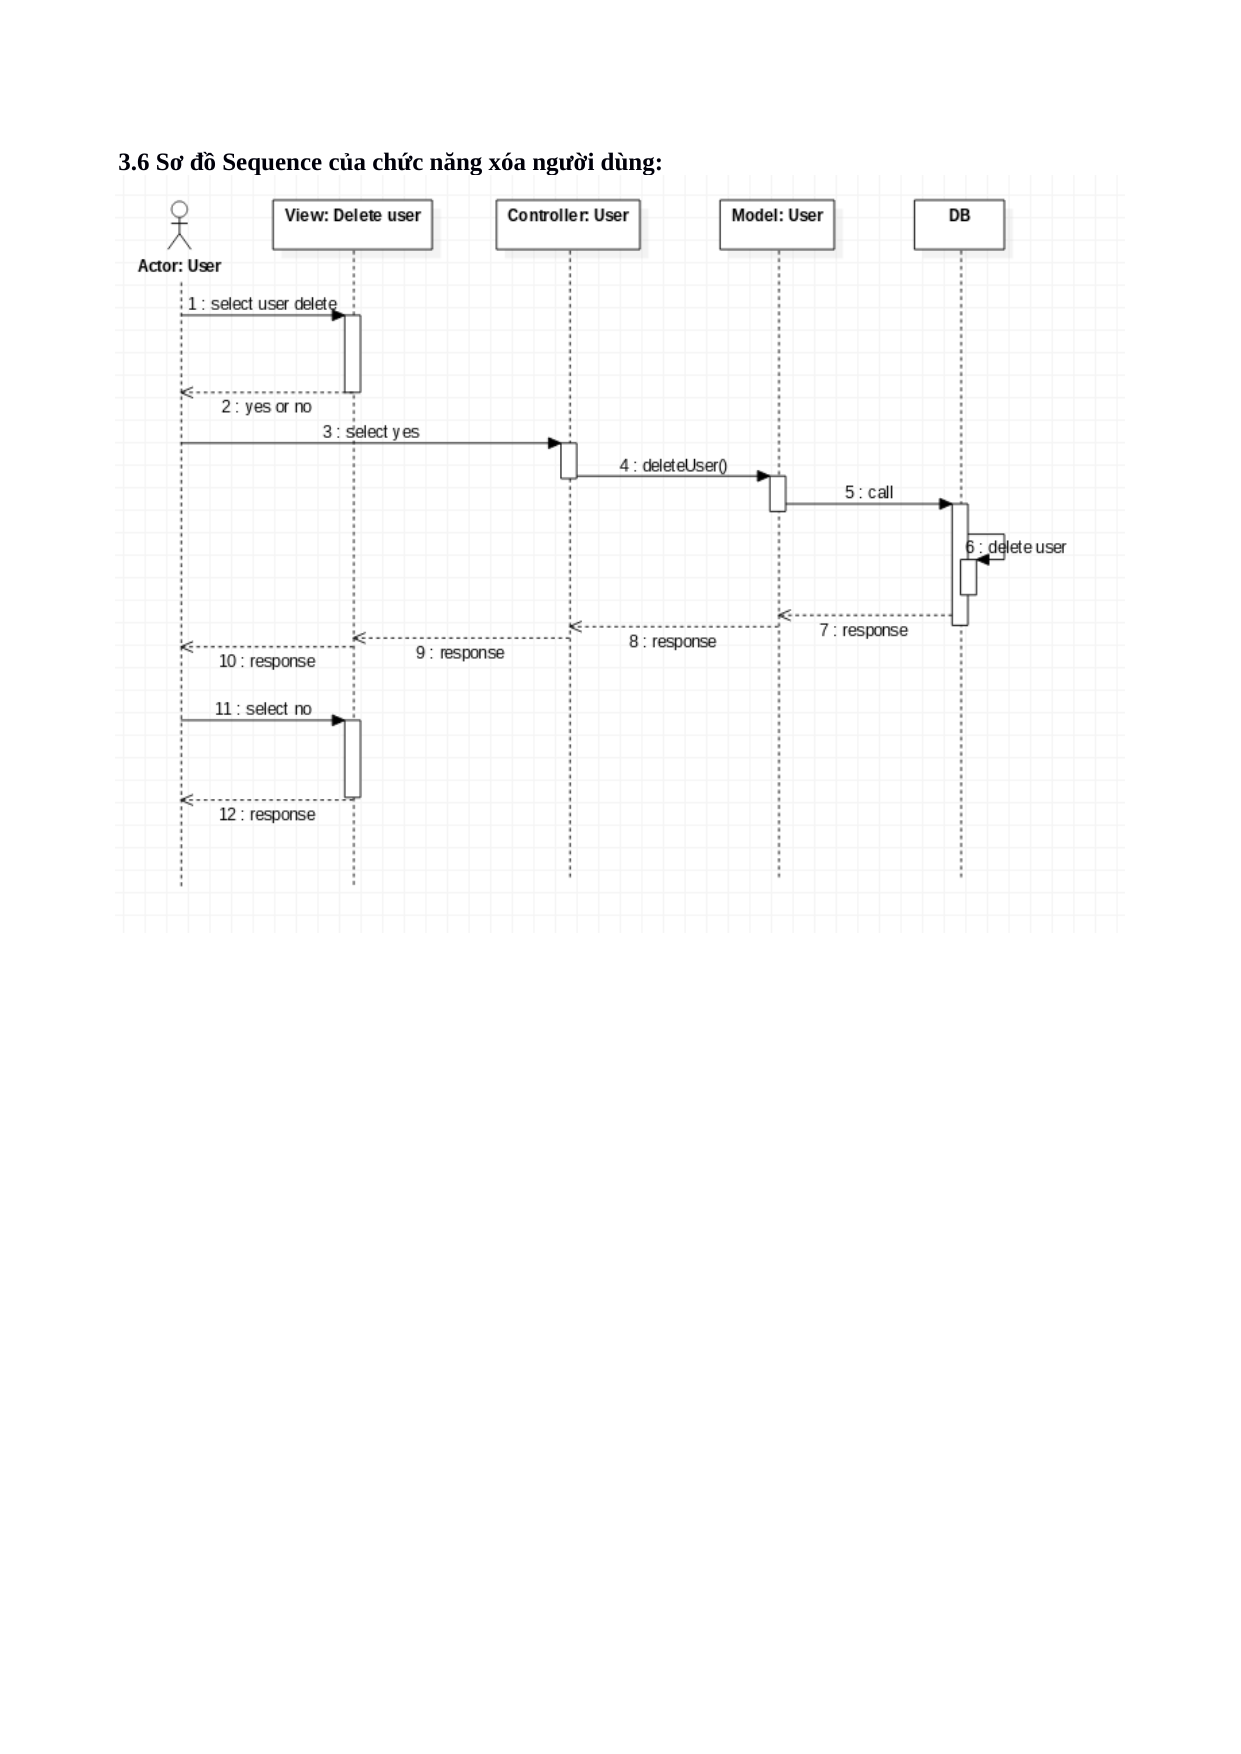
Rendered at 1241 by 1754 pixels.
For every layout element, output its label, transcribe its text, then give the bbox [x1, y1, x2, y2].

picture [115, 175, 1125, 933]
text 3.6 Sơ đồ Sequence của chức năng xóa người dùng: [118, 147, 1122, 175]
